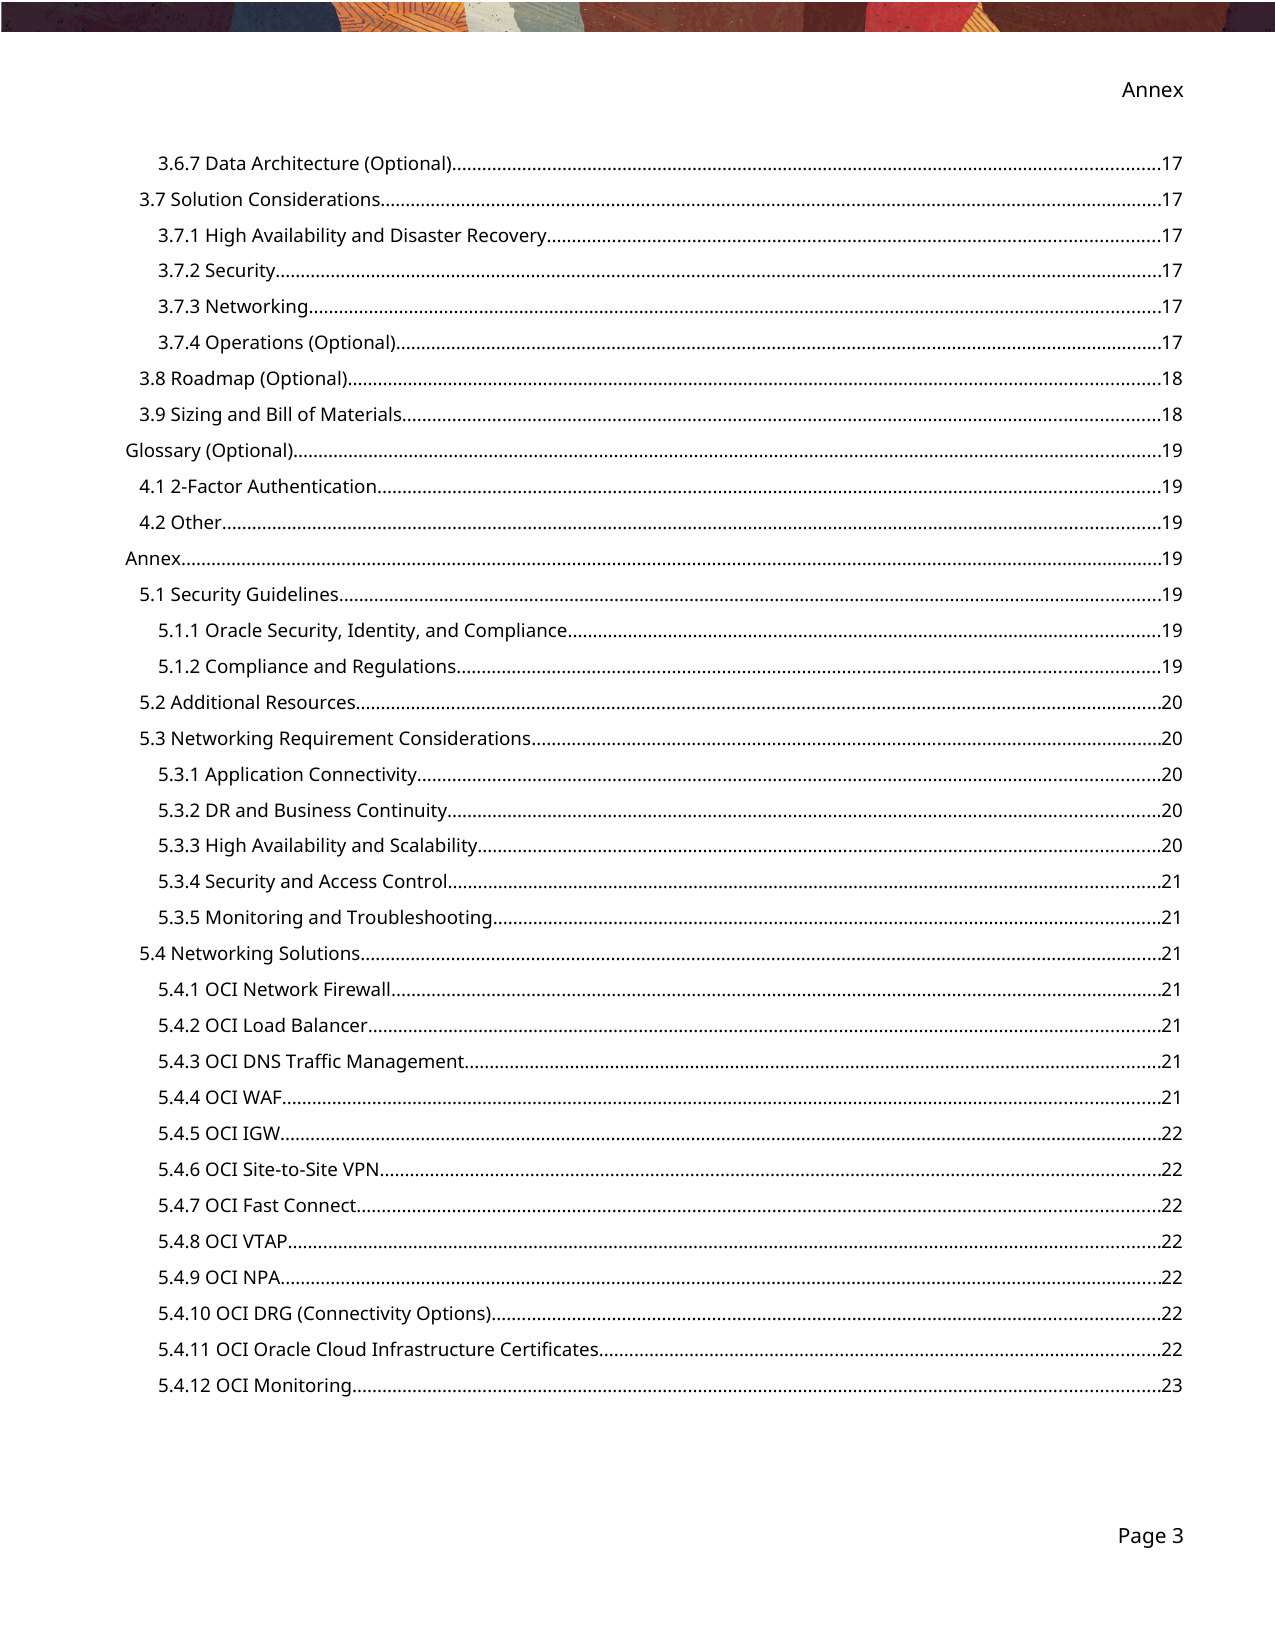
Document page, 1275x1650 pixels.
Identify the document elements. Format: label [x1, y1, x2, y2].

picture [1, 2, 1275, 32]
